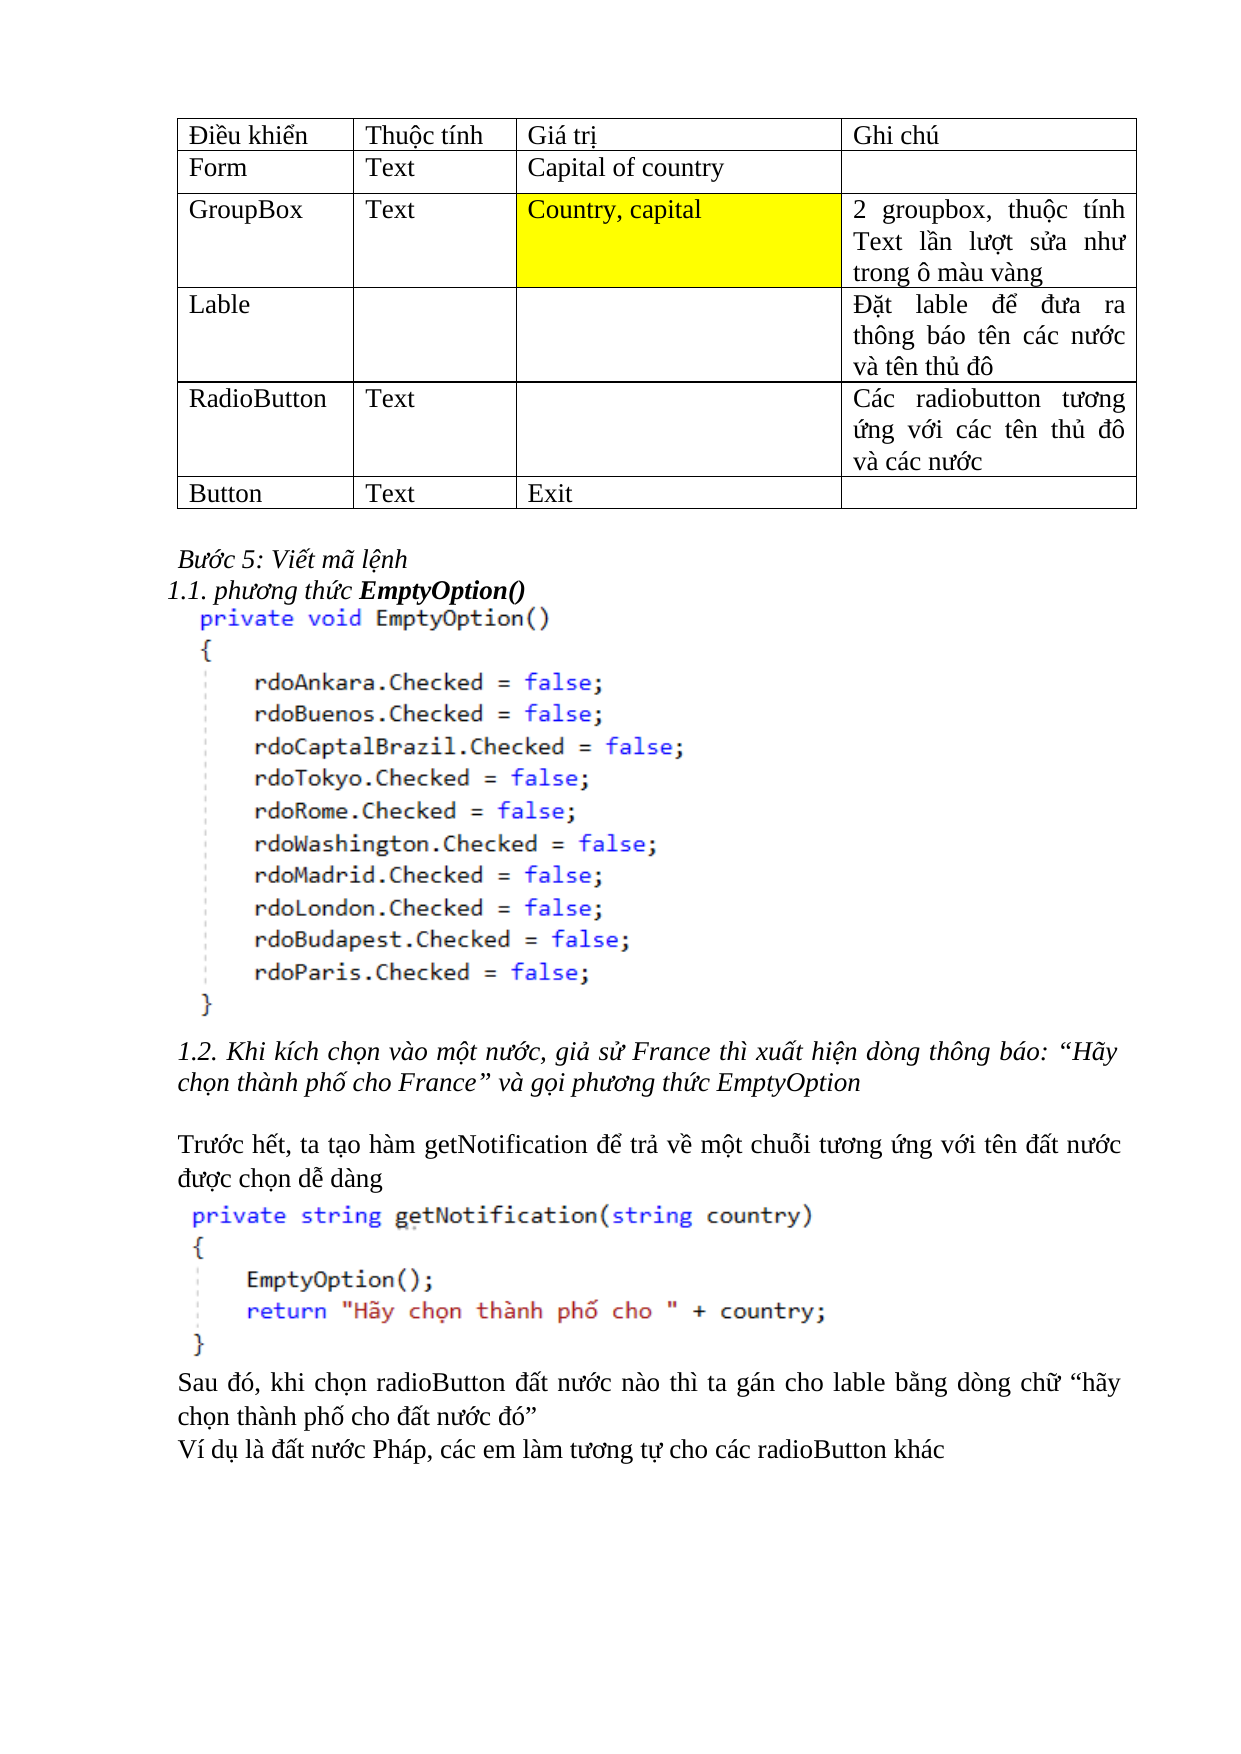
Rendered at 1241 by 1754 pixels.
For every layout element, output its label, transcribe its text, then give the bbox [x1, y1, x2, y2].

table_cell [517, 383, 841, 476]
table_cell Đặt lable để đưa ra thông báo tên các nước và tên thủ đô [842, 288, 1136, 381]
text 1.2. Khi kích chọn vào một nước, giả sử France thì xuất hiện dòng thông báo: “Hãy chọn thành phố cho France” và gọi phương thức EmptyOption [177, 1035, 1122, 1097]
table_cell Exit [517, 477, 841, 508]
table_cell [517, 288, 841, 381]
table_cell [842, 151, 1136, 192]
table_cell Text [354, 477, 516, 508]
text Sau đó, khi chọn radioButton đất nước nào thì ta gán cho lable bằng dòng chữ “hãy chọn thành phố cho đất nước đó” [177, 1366, 1122, 1431]
table_header Ghi chú [842, 119, 1136, 150]
table_cell GroupBox [178, 194, 353, 287]
table_header Giá trị [517, 119, 841, 150]
table_cell Text [354, 194, 516, 287]
table_cell Các radiobutton tương ứng với các tên thủ đô và các nước [842, 383, 1136, 476]
table_cell Button [178, 477, 353, 508]
table_cell Capital of country [517, 151, 841, 192]
table_cell 2 groupbox, thuộc tính Text lần lượt sửa như trong ô màu vàng [842, 194, 1136, 287]
table_header Thuộc tính [354, 119, 516, 150]
text 1.1. phương thức EmptyOption() [140, 574, 1122, 605]
picture [177, 1195, 835, 1364]
text Ví dụ là đất nước Pháp, các em làm tương tự cho các radioButton khác [177, 1433, 1122, 1464]
table_cell Text [354, 383, 516, 476]
text Trước hết, ta tạo hàm getNotification để trả về một chuỗi tương ứng với tên đất nước được chọn dễ dàng [177, 1128, 1122, 1193]
table_cell RadioButton [178, 383, 353, 476]
picture [177, 605, 729, 1035]
table_cell [842, 477, 1136, 508]
table_cell Country, capital [517, 194, 841, 287]
table_cell Text [354, 151, 516, 192]
text Bước 5: Viết mã lệnh [177, 543, 1122, 574]
table_cell [354, 288, 516, 381]
table_cell Form [178, 151, 353, 192]
table_cell Lable [178, 288, 353, 381]
table_header Điều khiển [178, 119, 353, 150]
